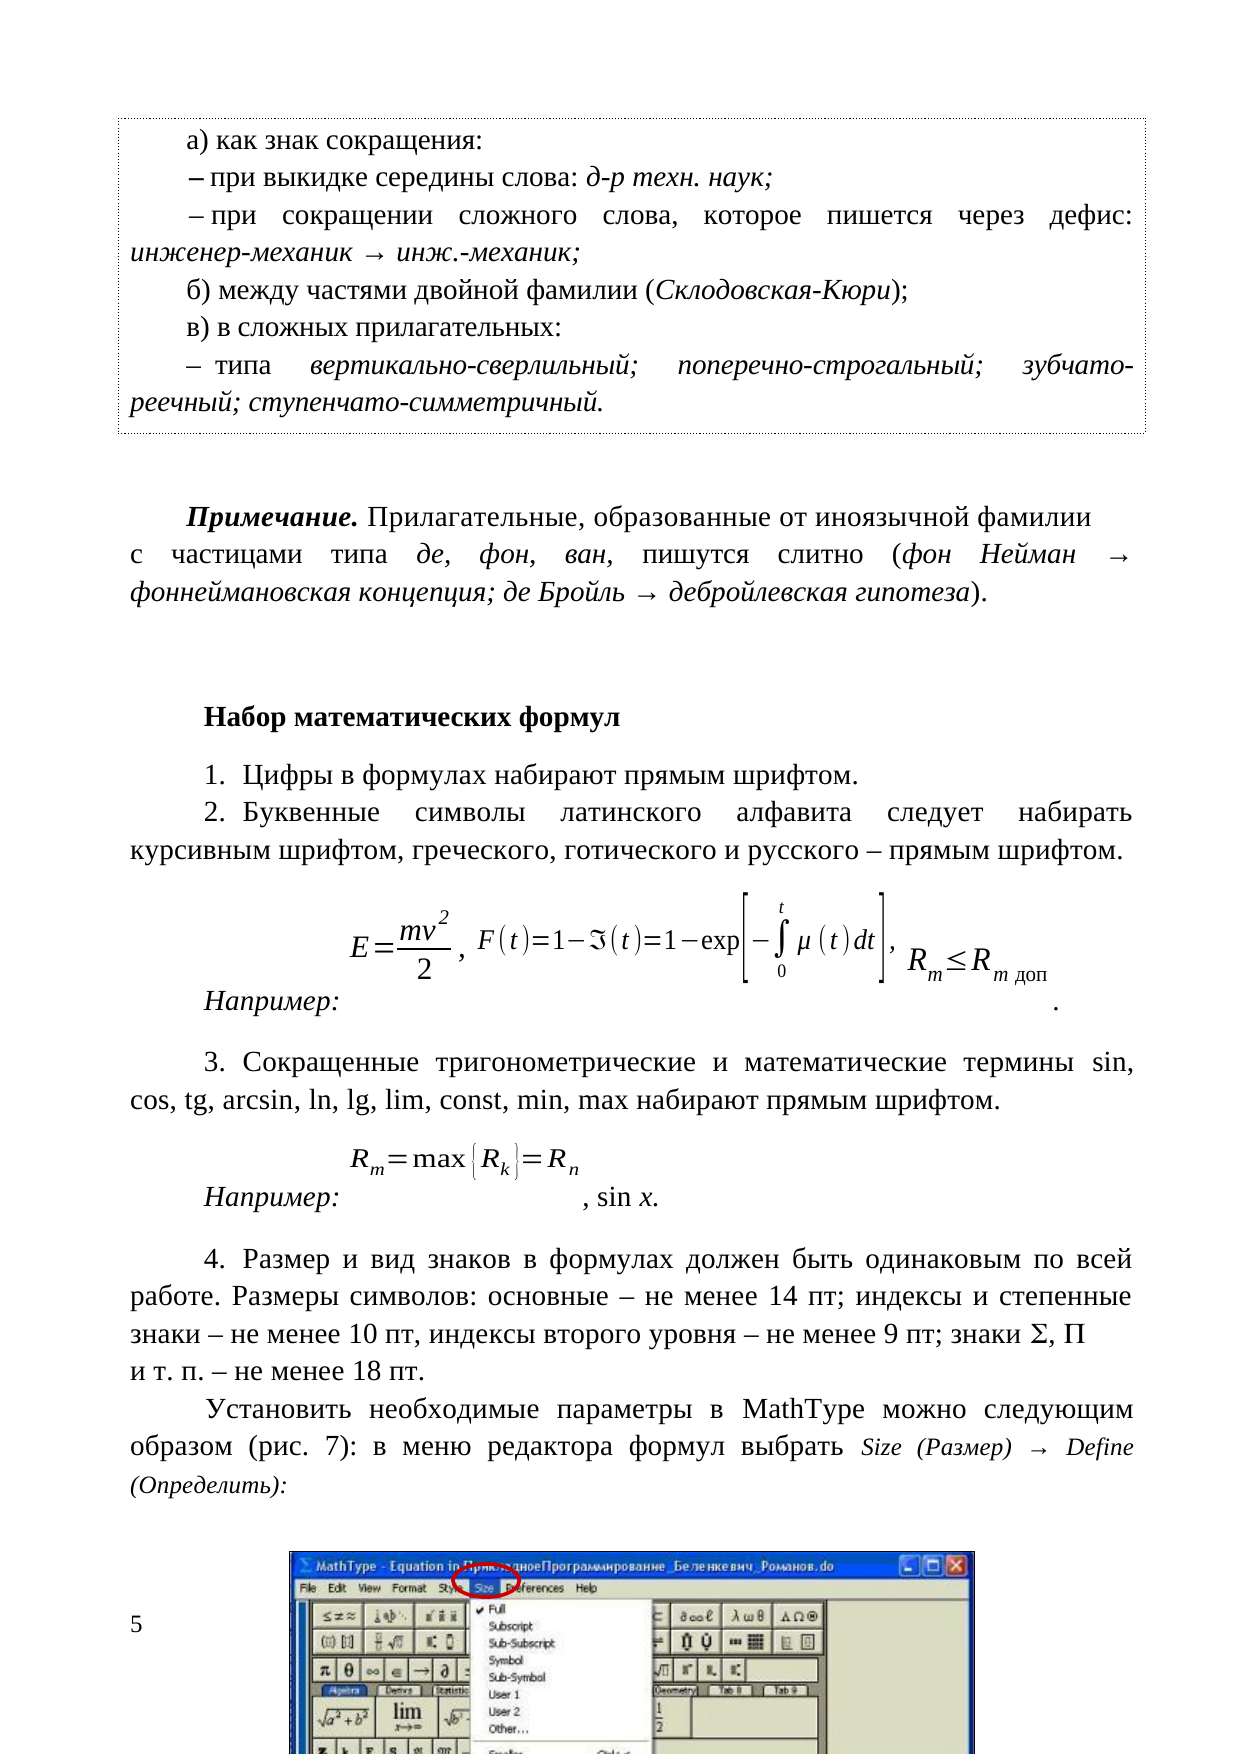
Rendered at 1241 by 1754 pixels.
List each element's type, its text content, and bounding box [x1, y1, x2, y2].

text Набор математических формул [130, 696, 1134, 733]
text Установить необходимые параметры в MathType можно следующим образом (рис. 7): в меню редактора формул выбрать Size (Размер) → Define (Определить): [130, 1388, 1134, 1501]
list Сокращенные тригонометрические и математические термины sin, cos, tg, arcsin, ln, lg, lim, const, min, max набирают прямым шрифтом. [130, 1042, 1134, 1117]
text Примечание. Прилагательные, образованные от иноязычной фамилии [130, 496, 1134, 533]
text с частицами типа де, фон, ван, пишутся слитно (фон Нейман → фоннеймановская концепция; де Бройль → дебройлевская гипотеза). [130, 533, 1134, 608]
picture [290, 1552, 974, 1754]
list Цифры в формулах набирают прямым шрифтом. [130, 754, 1134, 792]
list Буквенные символы латинского алфавита следует набирать курсивным шрифтом, греческого, готического и русского – прямым шрифтом. [130, 792, 1134, 867]
text и т. п. – не менее 18 пт. [130, 1351, 1134, 1388]
text Например: , sin x. [130, 1142, 1134, 1213]
table_cell а) как знак сокращения: – при выкидке середины слова: д-р техн. наук; – при сокращении сложного слова, которое пишется через дефис: инженер-механик → инж.-механик; б) между частями двойной фамилии (Склодовская-Кюри); в) в сложных прилагательных: – типа вертикально-сверлильный; поперечно-строгальный; зубчато-реечный; ступенчато-симметричный. [119, 118, 1145, 432]
list Размер и вид знаков в формулах должен быть одинаковым по всей работе. Размеры символов: основные – не менее 14 пт; индексы и степенные знаки – не менее 10 пт, индексы второго уровня – не менее 9 пт; знаки , [130, 1238, 1134, 1351]
text Например: . [130, 892, 1134, 1017]
